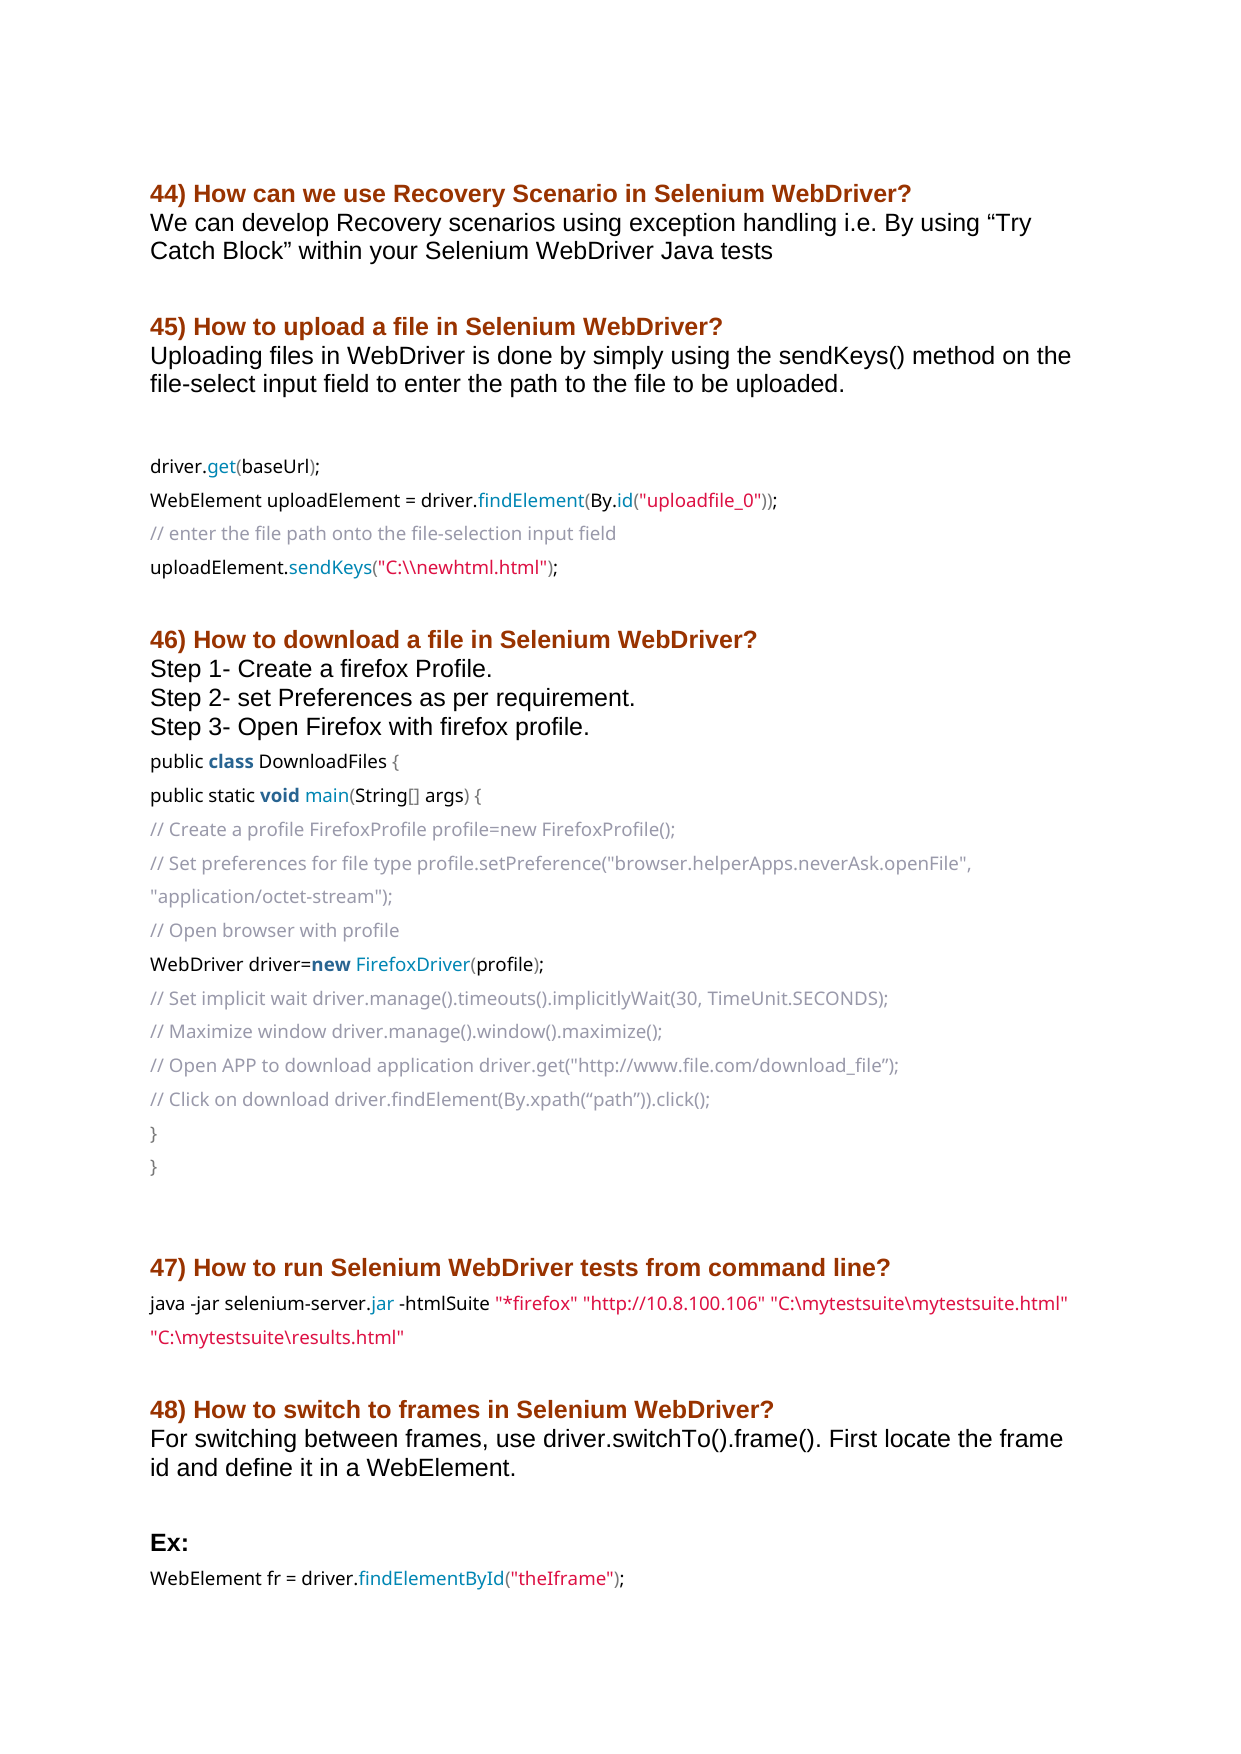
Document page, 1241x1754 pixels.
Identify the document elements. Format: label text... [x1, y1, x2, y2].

text // Open browser with profile [150, 909, 1090, 943]
text 47) How to run Selenium WebDriver tests from command line? [150, 1253, 1090, 1282]
text Uploading files in WebDriver is done by simply using the sendKeys() method on the file-select input field to enter the path to the file to be uploaded. [150, 341, 1090, 398]
text // Set implicit wait driver.manage().timeouts().implicitlyWait(30, TimeUnit.SECONDS); [150, 977, 1090, 1010]
text Step 2- set Preferences as per requirement. [150, 683, 1090, 712]
text // Set preferences for file type profile.setPreference("browser.helperApps.neverAsk.openFile", "application/octet-stream"); [150, 842, 1090, 909]
text } [150, 1145, 1090, 1179]
text 48) How to switch to frames in Selenium WebDriver? [150, 1395, 1090, 1424]
text // Click on download driver.findElement(By.xpath(“path”)).click(); [150, 1078, 1090, 1112]
text java -jar selenium-server.jar -htmlSuite "*firefox" "http://10.8.100.106" "C:\mytestsuite\mytestsuite.html" "C:\mytestsuite\results.html" [150, 1282, 1090, 1349]
text WebElement uploadElement = driver.findElement(By.id("uploadfile_0")); [150, 479, 1090, 512]
text // enter the file path onto the file-selection input field [150, 512, 1090, 546]
text WebDriver driver=new FirefoxDriver(profile); [150, 943, 1090, 977]
text Step 3- Open Firefox with firefox profile. [150, 712, 1090, 740]
text 44) How can we use Recovery Scenario in Selenium WebDriver? [150, 179, 1090, 207]
text WebElement fr = driver.findElementById("theIframe"); [150, 1557, 1090, 1591]
text For switching between frames, use driver.switchTo().frame(). First locate the frame id and define it in a WebElement. [150, 1424, 1090, 1481]
text // Create a profile FirefoxProfile profile=new FirefoxProfile(); [150, 808, 1090, 842]
text // Open APP to download application driver.get("http://www.file.com/download_file”); [150, 1044, 1090, 1078]
text 46) How to download a file in Selenium WebDriver? [150, 625, 1090, 654]
text We can develop Recovery scenarios using exception handling i.e. By using “Try Catch Block” within your Selenium WebDriver Java tests [150, 207, 1090, 265]
text public class DownloadFiles { [150, 740, 1090, 774]
text uploadElement.sendKeys("C:\\newhtml.html"); [150, 546, 1090, 580]
text // Maximize window driver.manage().window().maximize(); [150, 1010, 1090, 1044]
text driver.get(baseUrl); [150, 445, 1090, 479]
text 45) How to upload a file in Selenium WebDriver? [150, 312, 1090, 341]
text Ex: [150, 1528, 1090, 1557]
text public static void main(String[] args) { [150, 774, 1090, 808]
text Step 1- Create a firefox Profile. [150, 654, 1090, 683]
text } [150, 1112, 1090, 1145]
